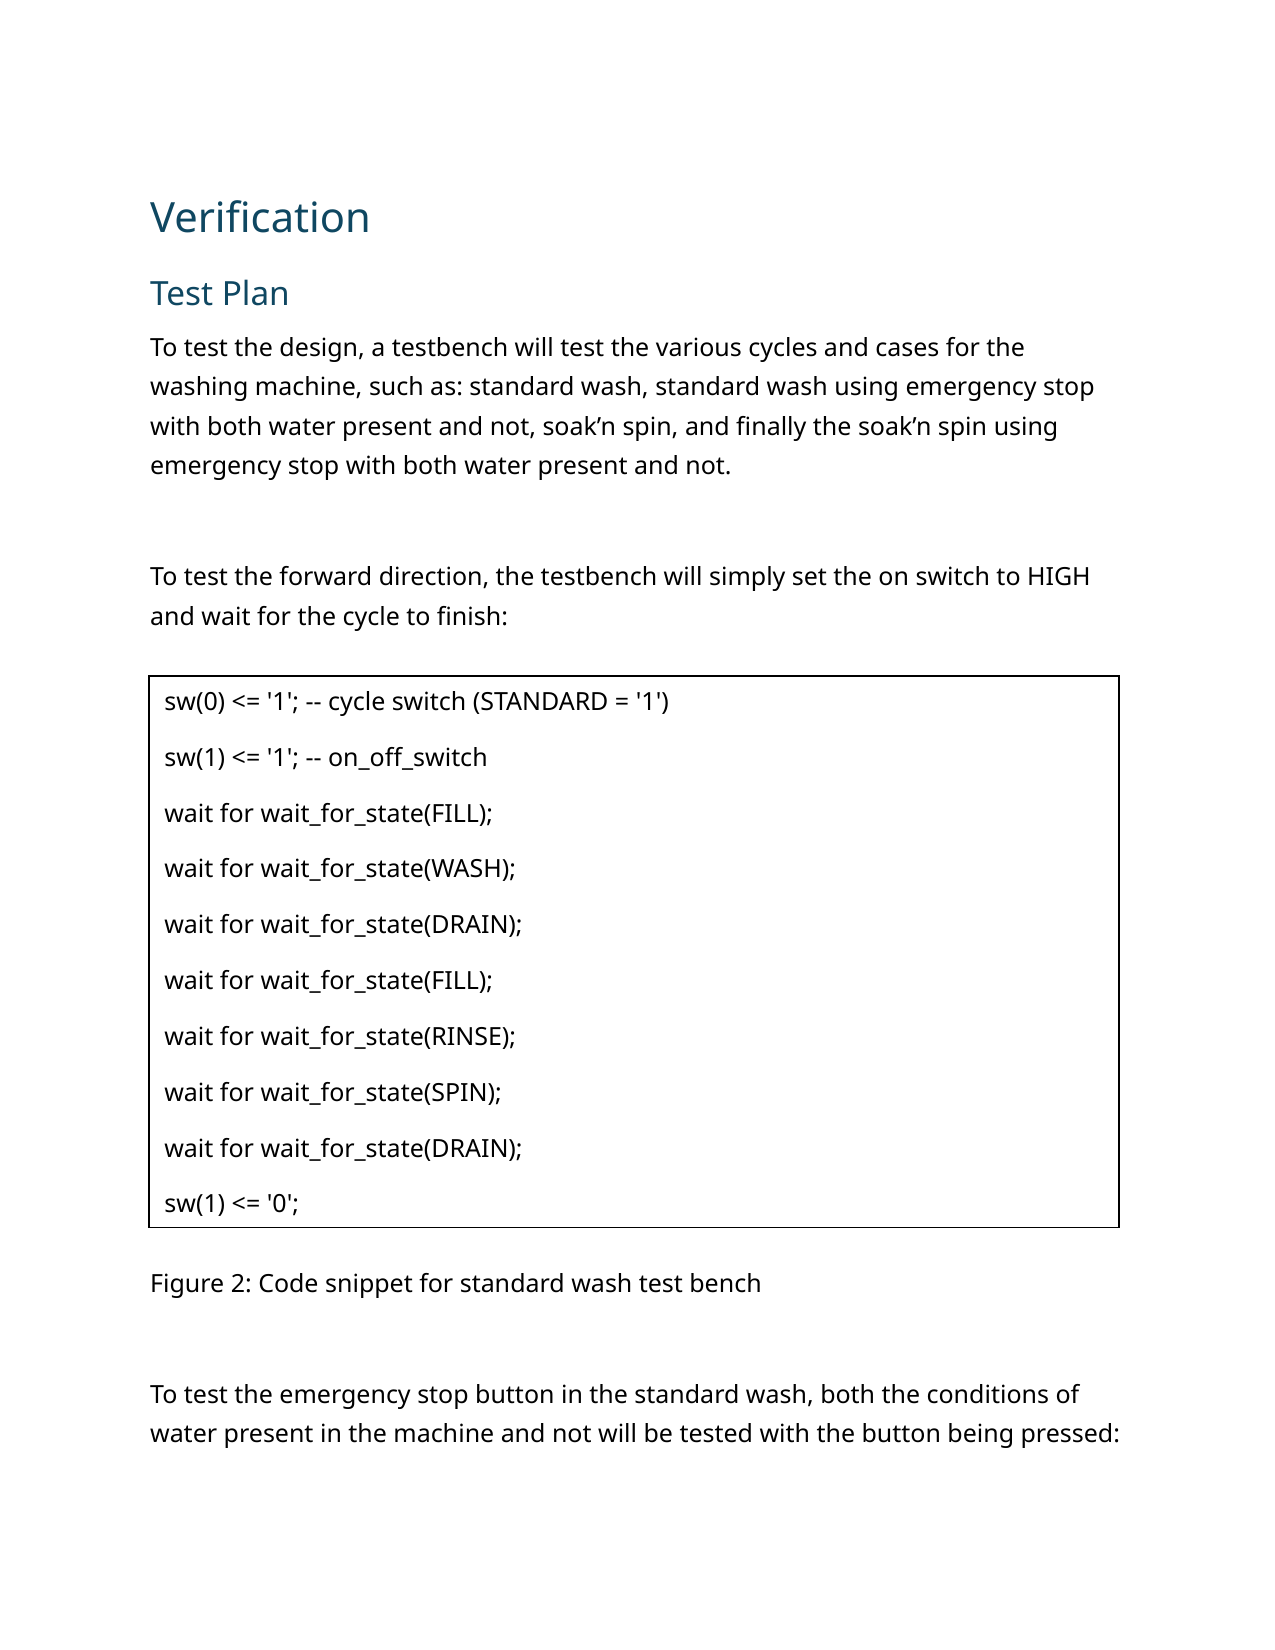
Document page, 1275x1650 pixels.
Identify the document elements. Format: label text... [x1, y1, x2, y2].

text To test the design, a testbench will test the various cycles and cases for the washing machine, such as: standard wash, standard wash using emergency stop with both water present and not, soak’n spin, and finally the soak’n spin using emergency stop with both water present and not. [150, 330, 1125, 481]
subtitle Test Plan [150, 269, 1125, 315]
subtitle Verification [150, 187, 1125, 244]
text Figure 2: Code snippet for standard wash test bench [150, 654, 1125, 1299]
text To test the forward direction, the testbench will simply set the on switch to HIGH and wait for the cycle to finish: [150, 559, 1125, 632]
text To test the emergency stop button in the standard wash, both the conditions of water present in the machine and not will be tested with the button being pressed: [150, 1377, 1125, 1450]
